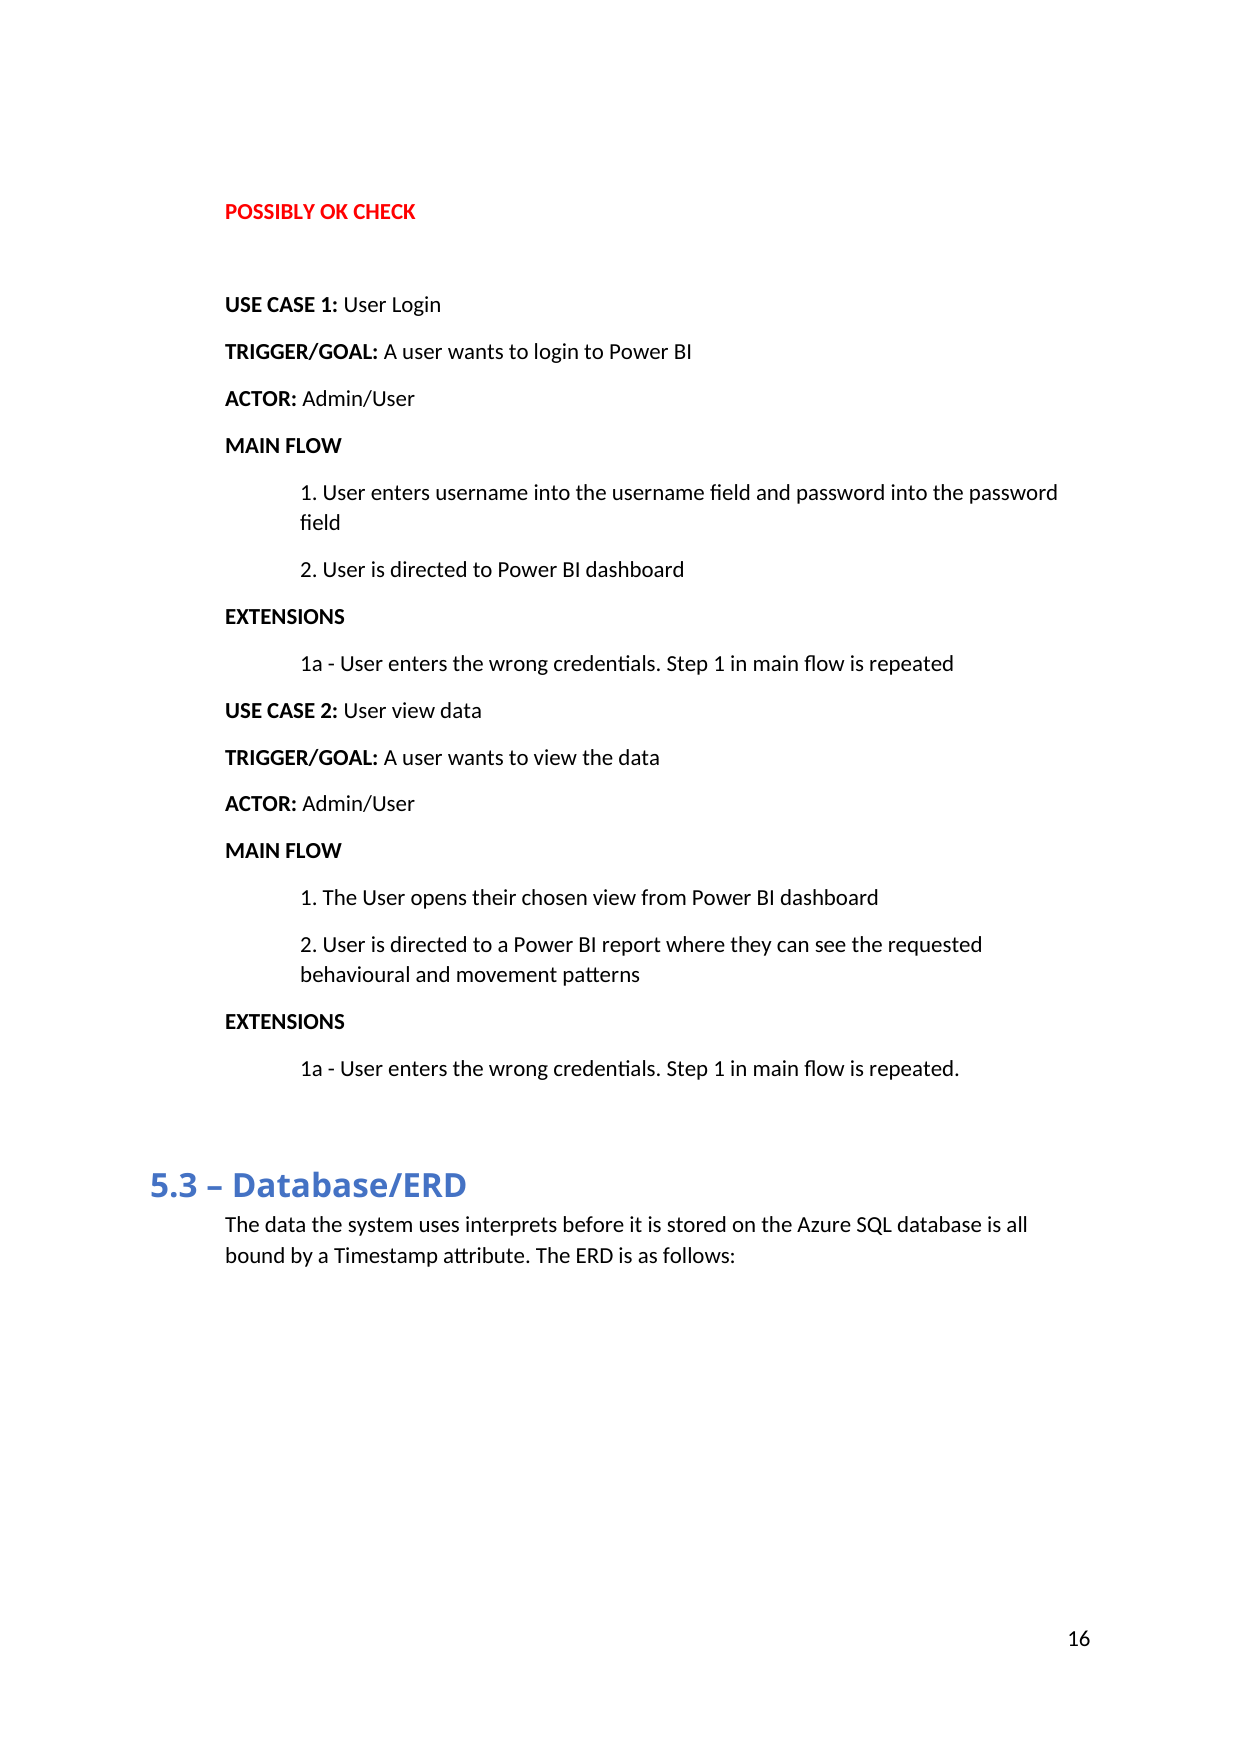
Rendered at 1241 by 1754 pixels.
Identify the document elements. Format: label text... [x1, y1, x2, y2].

text ACTOR: Admin/User [150, 384, 1090, 412]
text EXTENSIONS [150, 602, 1090, 630]
text The data the system uses interprets before it is stored on the Azure SQL database is all bound by a Timestamp attribute. The ERD is as follows: [225, 1211, 1090, 1269]
text POSSIBLY OK CHECK [150, 197, 1090, 225]
text USE CASE 2: User view data [150, 696, 1090, 724]
text 1a - User enters the wrong credentials. Step 1 in main flow is repeated [225, 649, 1090, 677]
text 1. The User opens their chosen view from Power BI dashboard [300, 883, 1090, 911]
text 2. User is directed to a Power BI report where they can see the requested behavioural and movement patterns [225, 930, 1090, 988]
text 2. User is directed to Power BI dashboard [225, 555, 1090, 583]
text 1a - User enters the wrong credentials. Step 1 in main flow is repeated. [225, 1054, 1090, 1082]
text TRIGGER/GOAL: A user wants to view the data [150, 743, 1090, 771]
text MAIN FLOW [225, 836, 1090, 864]
text USE CASE 1: User Login [150, 291, 1090, 319]
text MAIN FLOW [225, 431, 1090, 459]
text ACTOR: Admin/User [150, 789, 1090, 818]
subtitle 5.3 – Database/ERD [150, 1162, 1090, 1207]
text TRIGGER/GOAL: A user wants to login to Power BI [150, 337, 1090, 366]
text 1. User enters username into the username field and password into the password field [300, 478, 1090, 536]
text EXTENSIONS [150, 1007, 1090, 1035]
